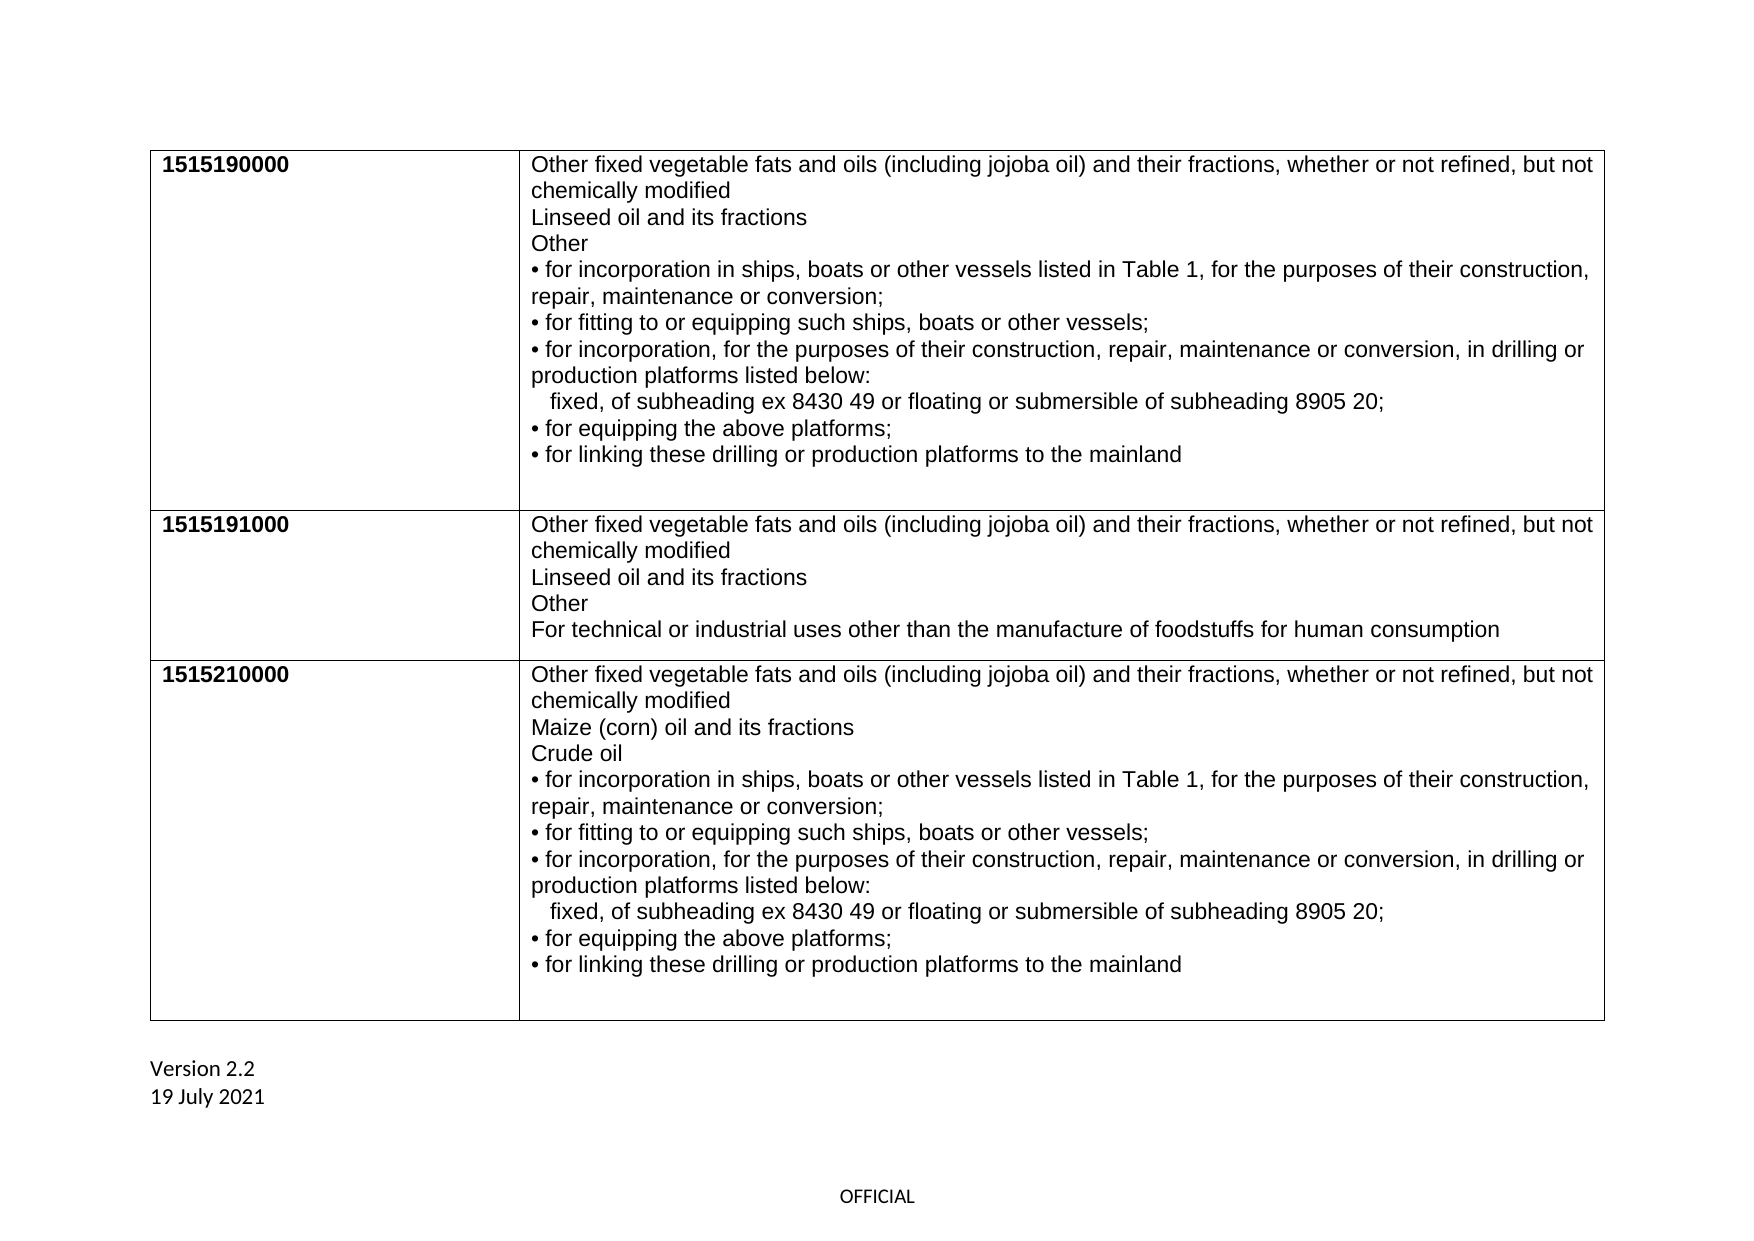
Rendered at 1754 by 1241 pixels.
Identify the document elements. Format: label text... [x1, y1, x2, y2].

table_cell Other fixed vegetable fats and oils (including jojoba oil) and their fractions, whether or not refined, but not chemically modified Maize (corn) oil and its fractions Crude oil • for incorporation in ships, boats or other vessels listed in Table 1, for the purposes of their construction, repair, maintenance or conversion; • for fitting to or equipping such ships, boats or other vessels; • for incorporation, for the purposes of their construction, repair, maintenance or conversion, in drilling or production platforms listed below: fixed, of subheading ex 8430 49 or floating or submersible of subheading 8905 20; • for equipping the above platforms; • for linking these drilling or production platforms to the mainland [520, 661, 1604, 1020]
table_cell Other fixed vegetable fats and oils (including jojoba oil) and their fractions, whether or not refined, but not chemically modified Linseed oil and its fractions Other For technical or industrial uses other than the manufacture of foodstuffs for human consumption [520, 511, 1604, 660]
table_cell 1515191000 [151, 511, 519, 660]
table_cell 1515210000 [151, 661, 519, 1020]
table_cell 1515190000 [151, 151, 519, 510]
table_cell Other fixed vegetable fats and oils (including jojoba oil) and their fractions, whether or not refined, but not chemically modified Linseed oil and its fractions Other • for incorporation in ships, boats or other vessels listed in Table 1, for the purposes of their construction, repair, maintenance or conversion; • for fitting to or equipping such ships, boats or other vessels; • for incorporation, for the purposes of their construction, repair, maintenance or conversion, in drilling or production platforms listed below: fixed, of subheading ex 8430 49 or floating or submersible of subheading 8905 20; • for equipping the above platforms; • for linking these drilling or production platforms to the mainland [520, 151, 1604, 510]
